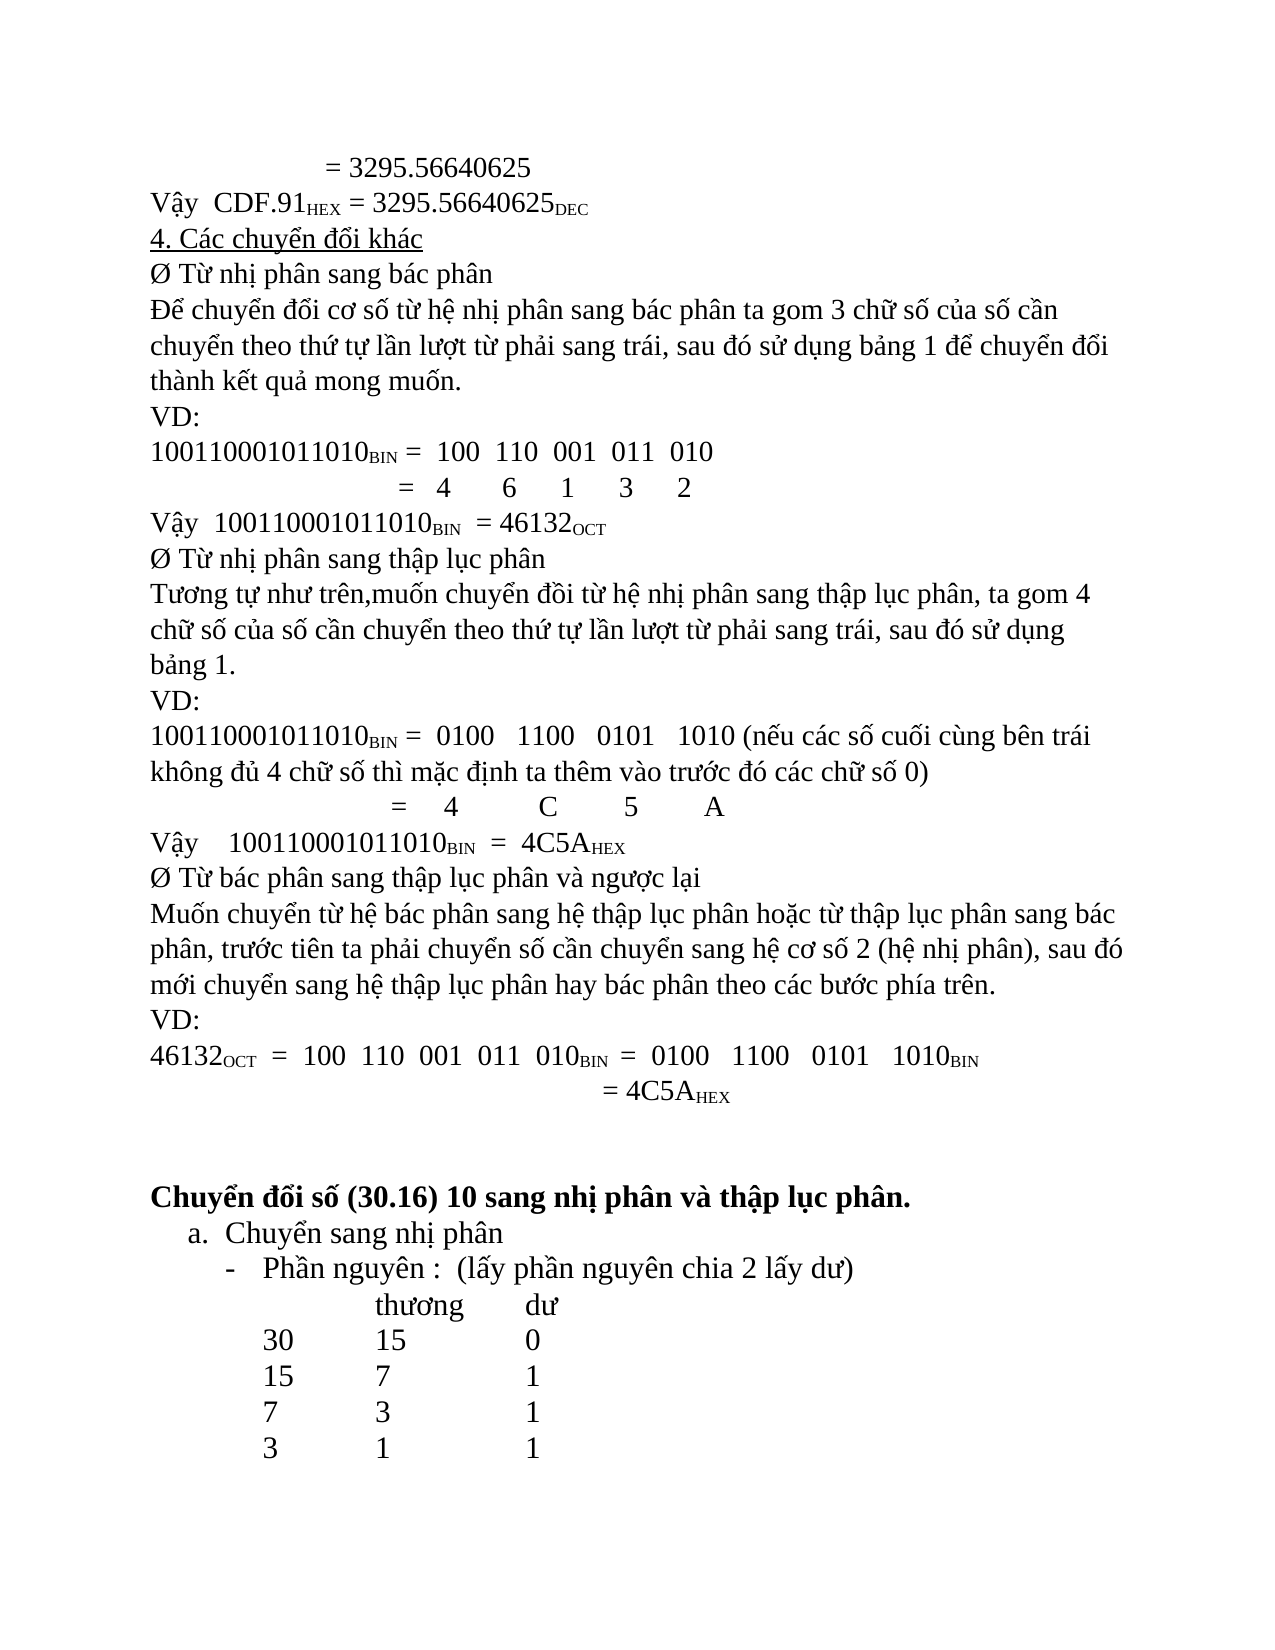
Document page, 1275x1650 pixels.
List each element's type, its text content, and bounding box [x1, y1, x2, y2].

list Chuyển sang nhị phân [187, 1214, 1125, 1250]
text 15 7 1 [262, 1358, 1125, 1393]
text 7 3 1 [262, 1393, 1125, 1429]
text Chuyển đổi số (30.16) 10 sang nhị phân và thập lục phân. [150, 1178, 1125, 1214]
text 30 15 0 [262, 1322, 1125, 1358]
text thương dư [262, 1286, 1125, 1322]
list Phần nguyên : (lấy phần nguyên chia 2 lấy dư) [225, 1250, 1125, 1286]
text 3 1 1 [262, 1429, 1125, 1465]
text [150, 150, 1125, 1107]
